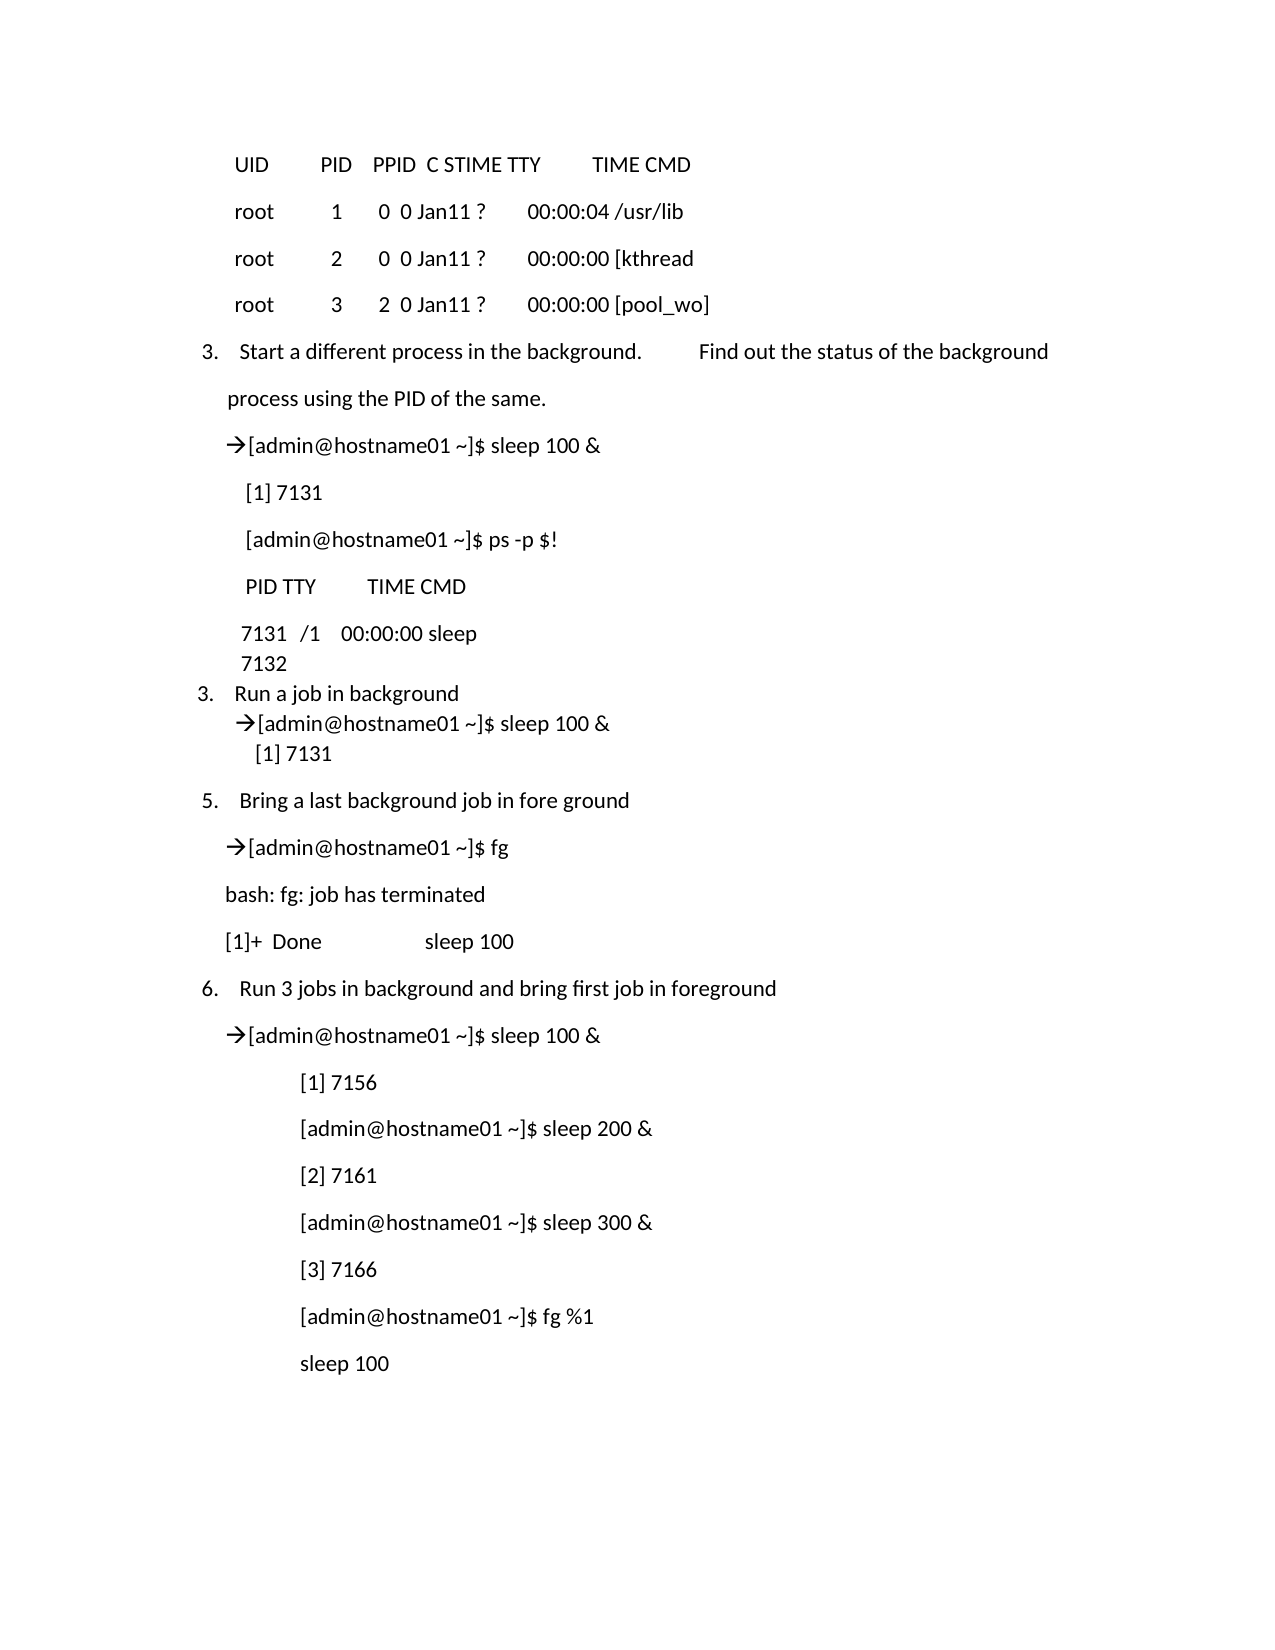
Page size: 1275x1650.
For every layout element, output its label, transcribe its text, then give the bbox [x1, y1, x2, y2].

text root 2 0 0 Jan11 ? 00:00:00 [kthread [234, 244, 1125, 272]
list /1 00:00:00 sleep [241, 619, 1125, 647]
text [admin@hostname01 ~]$ fg %1 [300, 1302, 1125, 1330]
text process using the PID of the same. [150, 384, 1125, 412]
text 3. Start a different process in the background. Find out the status of the background [150, 337, 1125, 366]
text 6. Run 3 jobs in background and bring first job in foreground [150, 974, 1125, 1002]
text root 1 0 0 Jan11 ? 00:00:04 /usr/lib [234, 197, 1125, 225]
text [admin@hostname01 ~]$ sleep 300 & [300, 1208, 1125, 1236]
text 5. Bring a last background job in fore ground [150, 786, 1125, 814]
text [admin@hostname01 ~]$ ps -p $! [225, 525, 1125, 553]
text bash: fg: job has terminated [225, 880, 1125, 908]
text PID TTY TIME CMD [225, 572, 1125, 600]
text UID PID PPID C STIME TTY TIME CMD [234, 150, 1125, 178]
list [1] 7131 [234, 739, 1125, 768]
text [admin@hostname01 ~]$ sleep 100 & [150, 431, 1125, 459]
text sleep 100 [300, 1349, 1125, 1377]
text [admin@hostname01 ~]$ fg [150, 833, 1125, 861]
text [admin@hostname01 ~]$ sleep 200 & [300, 1114, 1125, 1143]
text root 3 2 0 Jan11 ? 00:00:00 [pool_wo] [234, 291, 1125, 319]
text [3] 7166 [300, 1255, 1125, 1283]
text [2] 7161 [300, 1161, 1125, 1189]
text [1] 7156 [300, 1068, 1125, 1096]
list Run a job in background [197, 679, 1125, 707]
text [admin@hostname01 ~]$ sleep 100 & [150, 1021, 1125, 1049]
text [1] 7131 [225, 478, 1125, 506]
text [1]+ Done sleep 100 [225, 927, 1125, 955]
list [admin@hostname01 ~]$ sleep 100 & [234, 709, 1125, 737]
